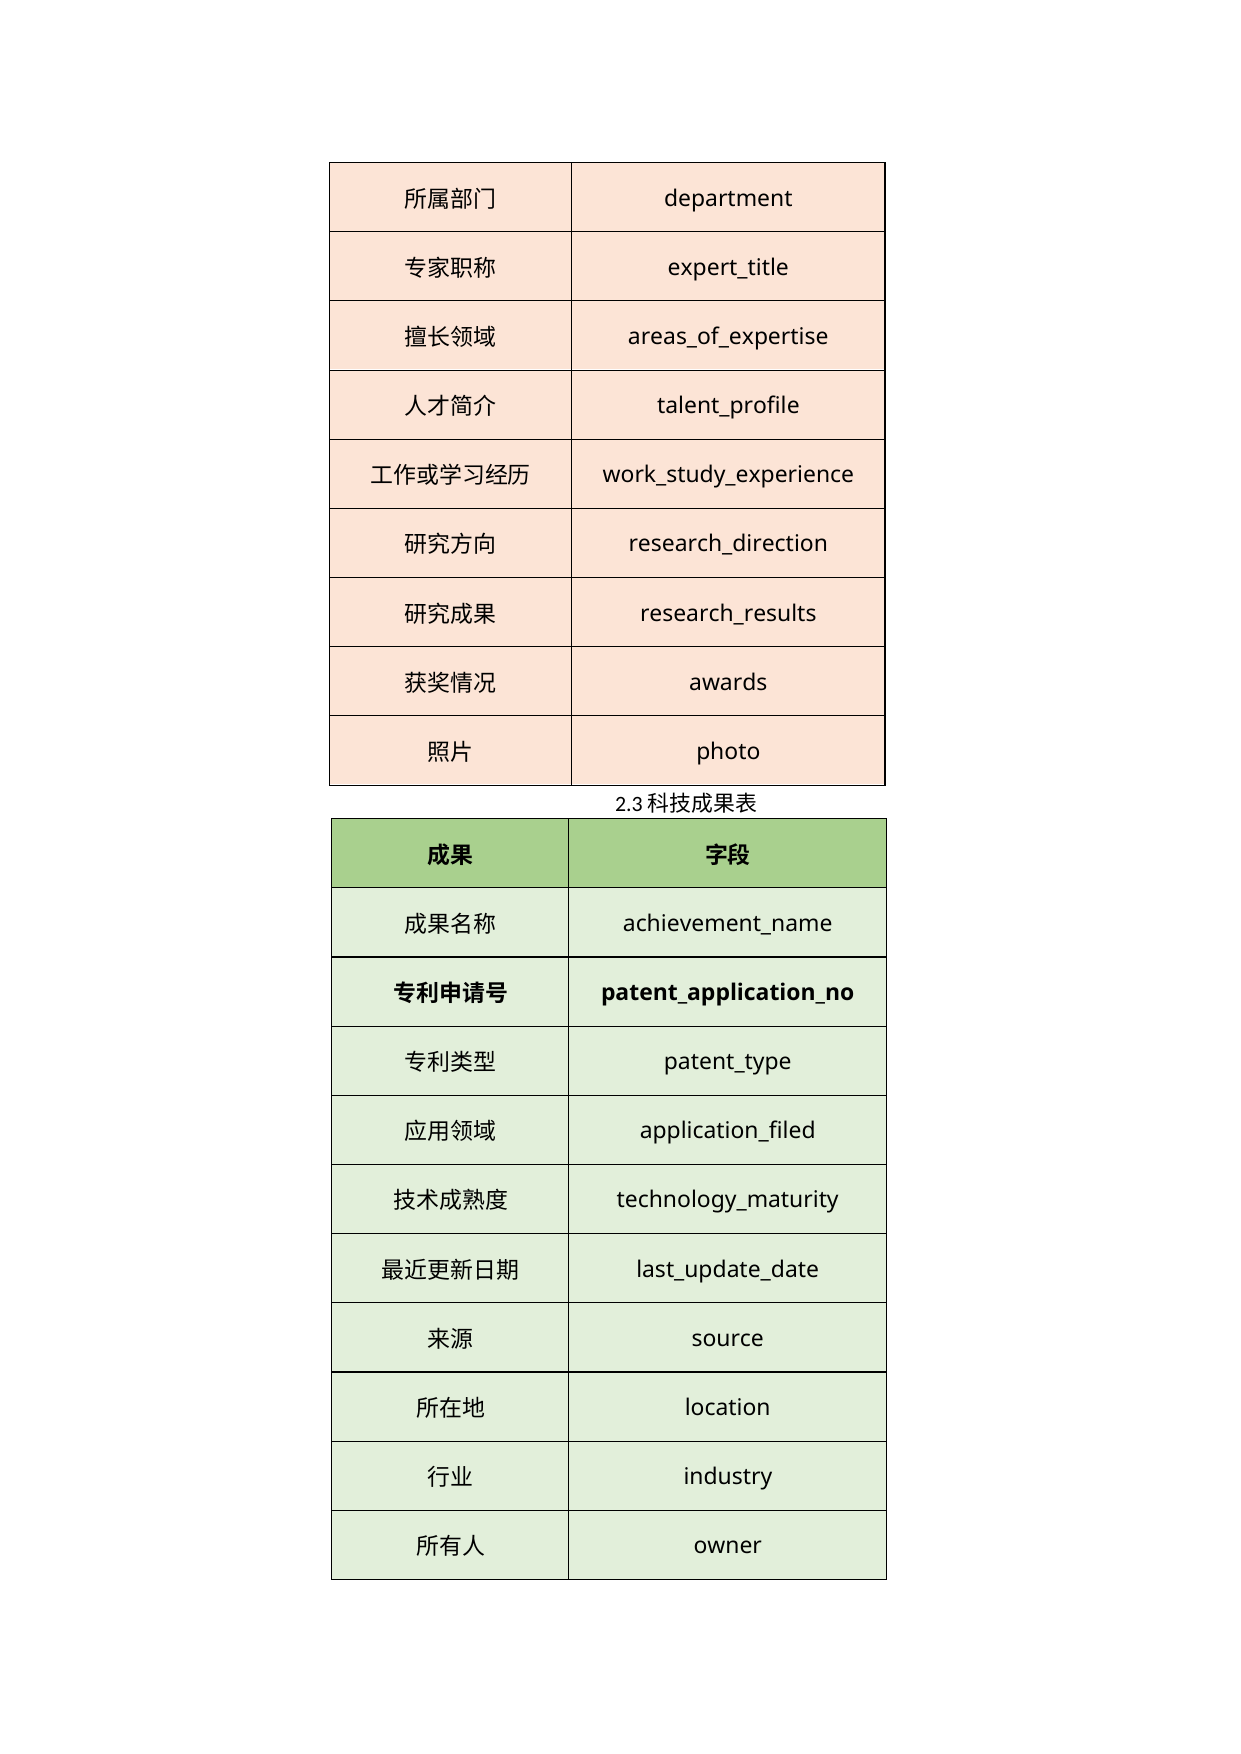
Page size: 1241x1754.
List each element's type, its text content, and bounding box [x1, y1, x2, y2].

table_cell patent_application_no [569, 958, 886, 1026]
table_cell 技术成熟度 [332, 1165, 568, 1233]
list 2.3 科技成果表 [275, 786, 1053, 818]
table_cell 擅长领域 [330, 301, 571, 369]
table_cell application_filed [569, 1096, 886, 1164]
table_header 字段 [569, 819, 886, 887]
table_cell work_study_experience [572, 440, 884, 508]
table_cell 研究成果 [330, 578, 571, 646]
table_cell 所有人 [332, 1511, 568, 1579]
table_cell 应用领域 [332, 1096, 568, 1164]
table_cell location [569, 1373, 886, 1441]
table_cell industry [569, 1442, 886, 1510]
table_cell source [569, 1303, 886, 1371]
table_cell 成果名称 [332, 888, 568, 956]
table_cell expert_title [572, 232, 884, 300]
table_header 成果 [332, 819, 568, 887]
table_cell 来源 [332, 1303, 568, 1371]
table_cell research_results [572, 578, 884, 646]
table_cell department [572, 163, 884, 231]
table_cell 工作或学习经历 [330, 440, 571, 508]
table_cell awards [572, 647, 884, 715]
table_cell 所属部门 [330, 163, 571, 231]
table_cell 最近更新日期 [332, 1234, 568, 1302]
table_cell 所在地 [332, 1373, 568, 1441]
table_cell technology_maturity [569, 1165, 886, 1233]
table_cell photo [572, 716, 884, 784]
table_cell talent_profile [572, 371, 884, 439]
table_cell 照片 [330, 716, 571, 784]
table_cell areas_of_expertise [572, 301, 884, 369]
table_cell 研究方向 [330, 509, 571, 577]
table_cell achievement_name [569, 888, 886, 956]
table_cell owner [569, 1511, 886, 1579]
table_cell 获奖情况 [330, 647, 571, 715]
table_cell research_direction [572, 509, 884, 577]
table_cell 行业 [332, 1442, 568, 1510]
table_cell last_update_date [569, 1234, 886, 1302]
table_cell 专利申请号 [332, 958, 568, 1026]
table_cell 专利类型 [332, 1027, 568, 1095]
table_cell patent_type [569, 1027, 886, 1095]
table_cell 人才简介 [330, 371, 571, 439]
table_cell 专家职称 [330, 232, 571, 300]
